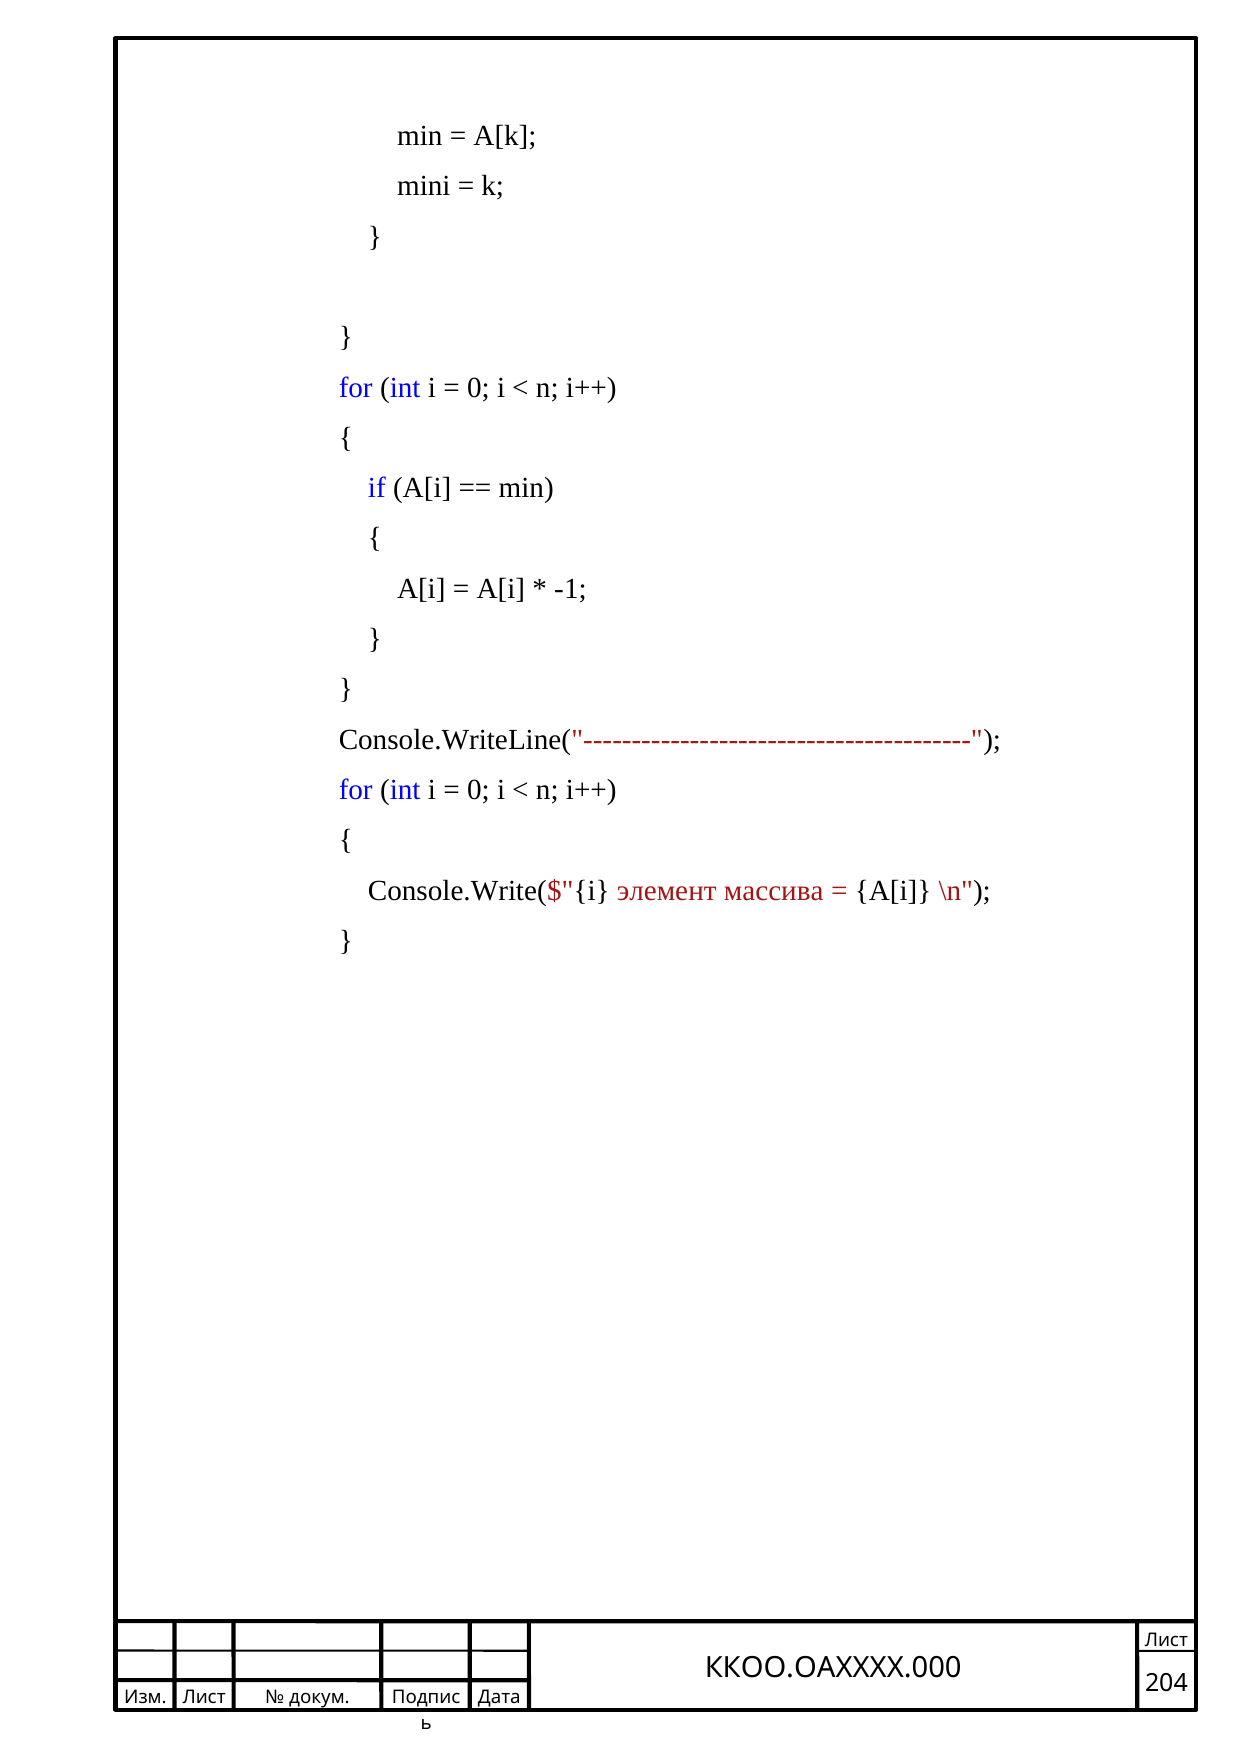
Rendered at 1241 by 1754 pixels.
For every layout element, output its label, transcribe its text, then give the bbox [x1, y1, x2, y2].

text Console.Write($"{i} элемент массива = {A[i]} \n"); [177, 873, 1152, 906]
text if (A[i] == min) [177, 470, 1152, 504]
text } [177, 219, 1152, 252]
text Console.WriteLine("----------------------------------------"); [177, 722, 1152, 755]
text } [177, 621, 1152, 655]
text } [177, 672, 1152, 705]
text min = A[k]; [177, 118, 1152, 152]
text for (int i = 0; i < n; i++) [177, 370, 1152, 403]
text { [177, 822, 1152, 856]
text { [177, 420, 1152, 453]
text { [177, 521, 1152, 554]
text } [177, 923, 1152, 957]
text for (int i = 0; i < n; i++) [177, 772, 1152, 806]
text A[i] = A[i] * -1; [177, 571, 1152, 604]
text } [177, 319, 1152, 353]
text mini = k; [177, 168, 1152, 202]
